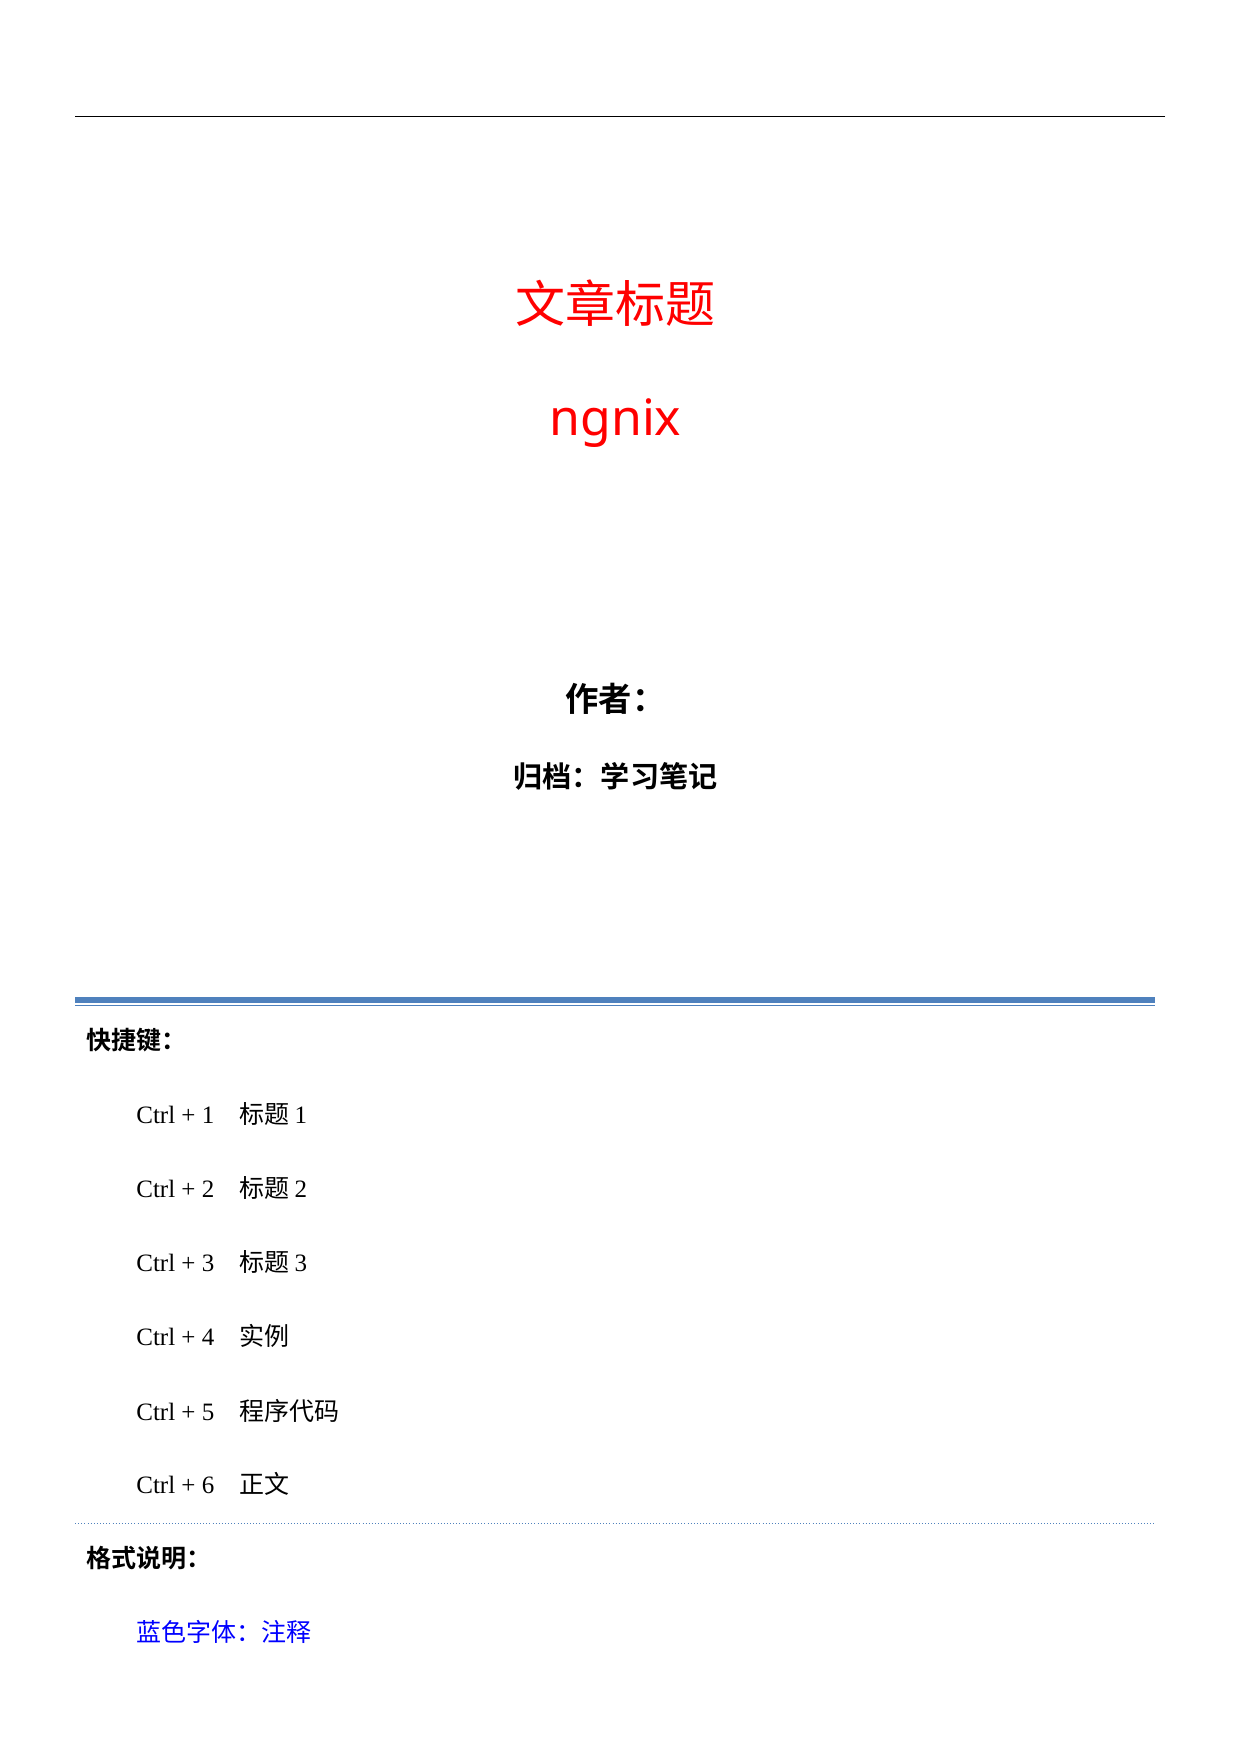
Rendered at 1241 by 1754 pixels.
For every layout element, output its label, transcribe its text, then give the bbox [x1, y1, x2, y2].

table_header 文章标题 ngnix [75, 138, 1155, 625]
table_cell 作者： 归档：学习笔记 [75, 625, 1155, 997]
table_cell 快捷键： Ctrl + 1 标题1 Ctrl + 2 标题2 Ctrl + 3 标题3 Ctrl + 4 实例 Ctrl + 5 程序代码 Ctrl + 6 正文 [75, 1006, 1155, 1523]
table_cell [75, 1523, 1155, 1665]
